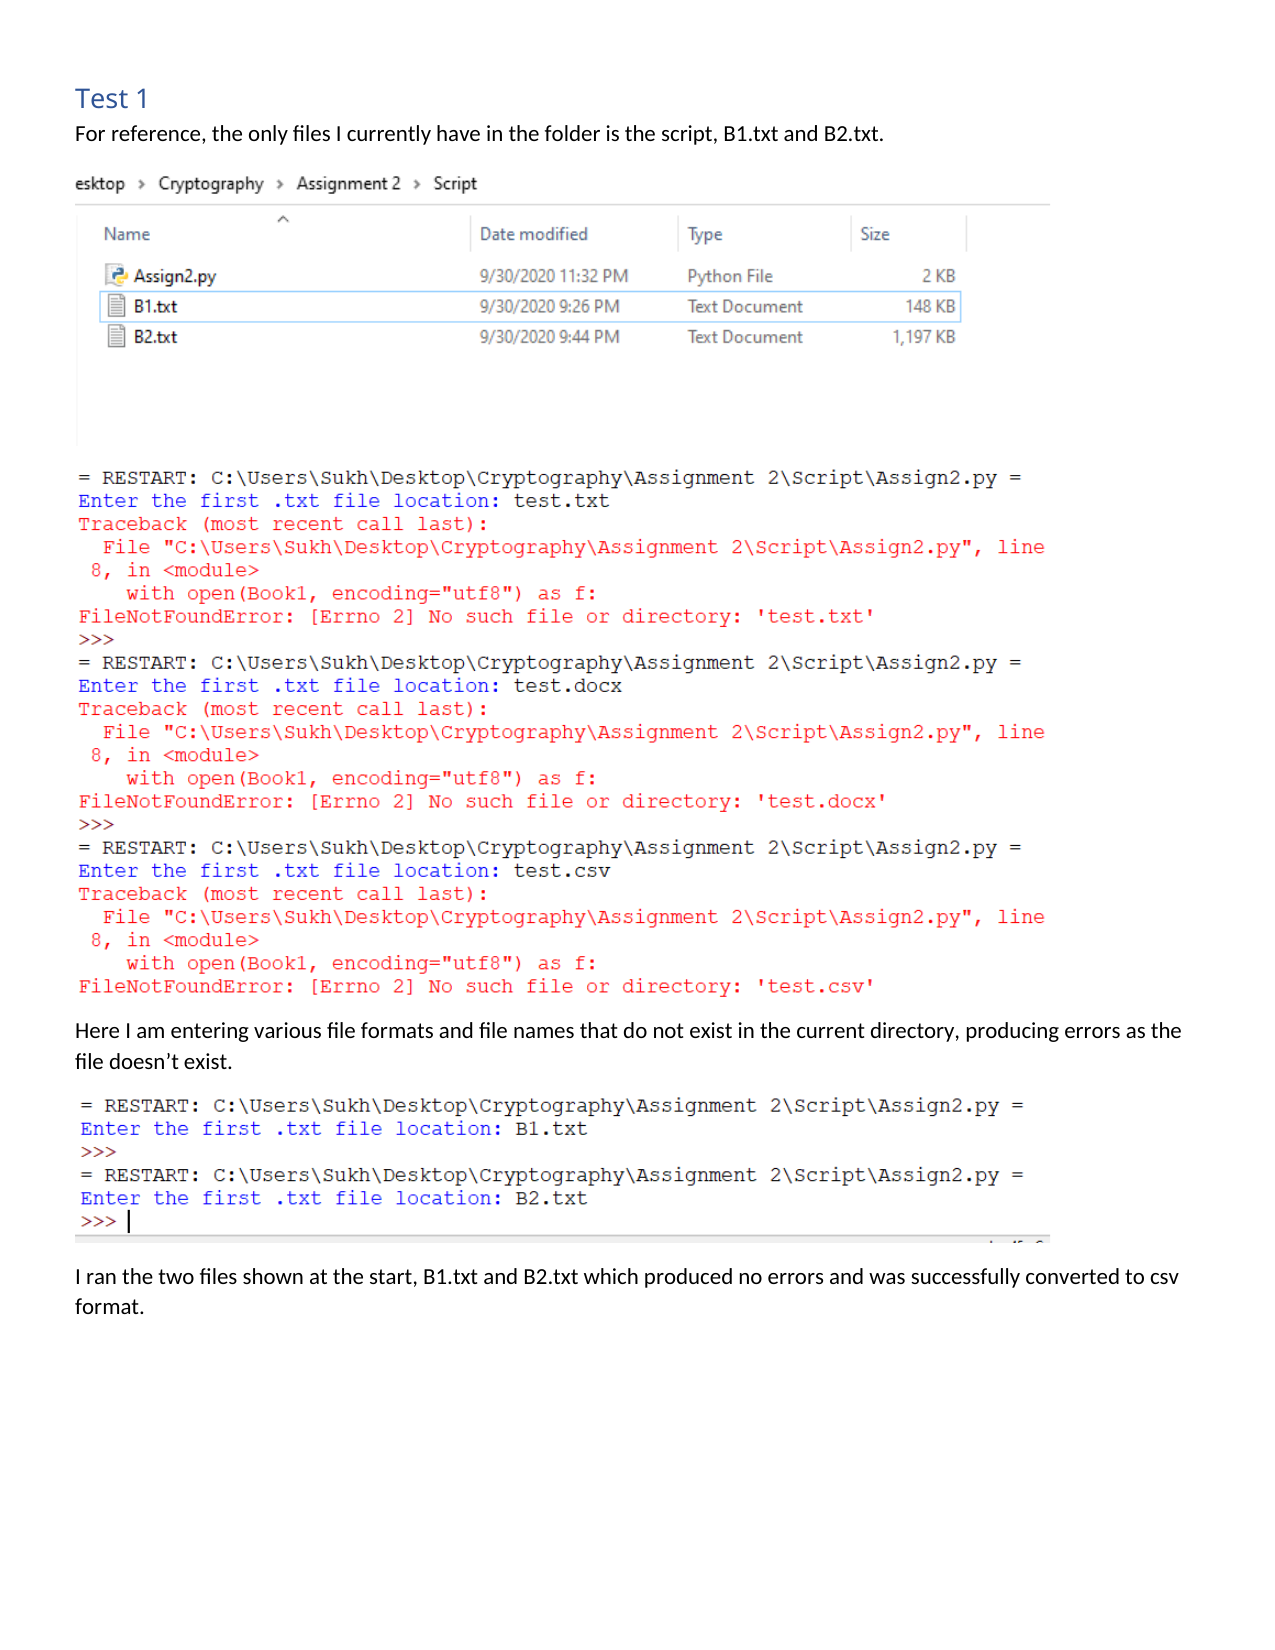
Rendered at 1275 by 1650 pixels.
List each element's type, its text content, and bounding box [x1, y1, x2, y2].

picture [75, 464, 1050, 998]
text Here I am entering various file formats and file names that do not exist in the current directory, producing errors as the file doesn’t exist. [75, 1017, 1200, 1075]
text I ran the two files shown at the start, B1.txt and B2.txt which produced no errors and was successfully converted to csv format. [75, 1262, 1200, 1320]
picture [75, 165, 1050, 446]
picture [75, 1093, 1050, 1243]
subtitle Test 1 [75, 79, 1200, 116]
text For reference, the only files I currently have in the folder is the script, B1.txt and B2.txt. [75, 119, 1200, 147]
